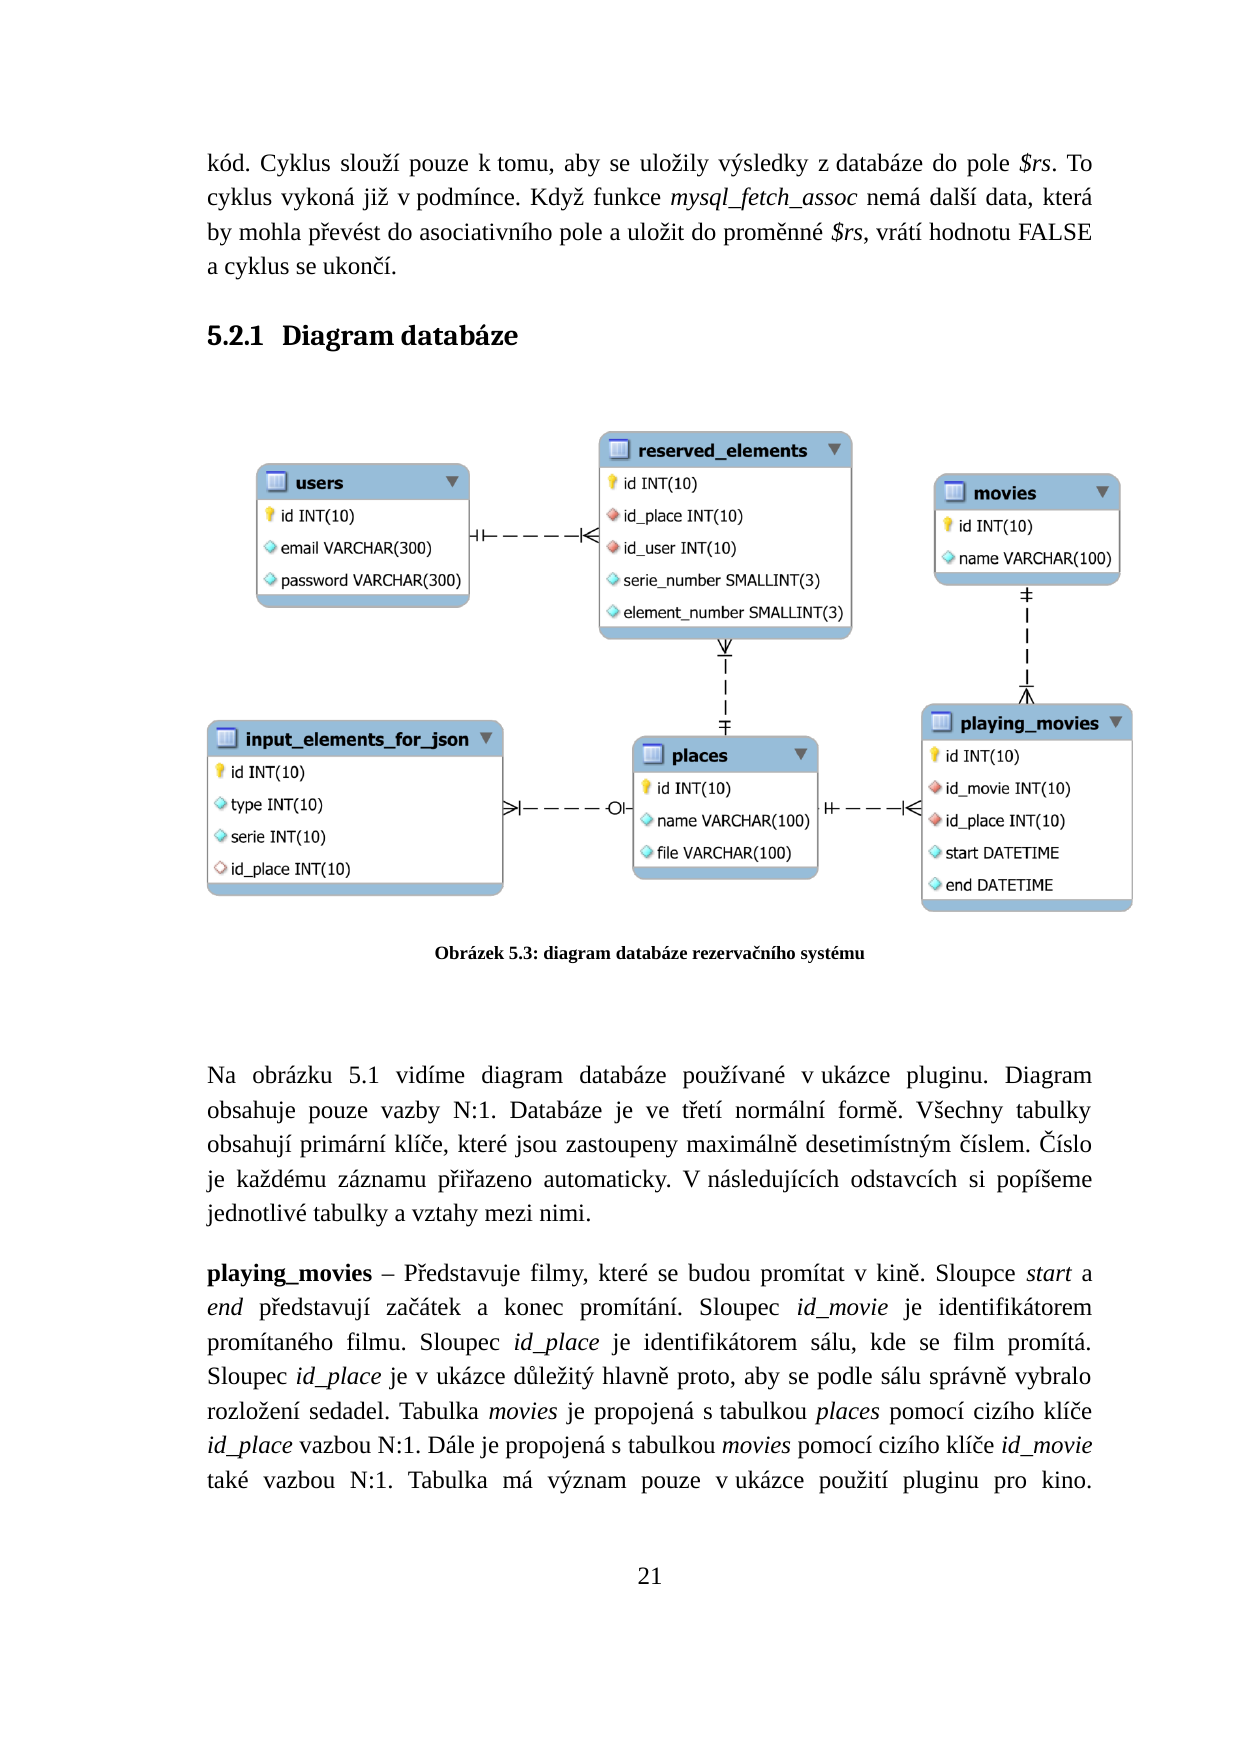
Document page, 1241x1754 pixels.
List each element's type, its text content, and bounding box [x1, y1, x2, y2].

text Na obrázku 5.1 vidíme diagram databáze používané v ukázce pluginu. Diagram obsahuje pouze vazby N:1. Databáze je ve třetí normální formě. Všechny tabulky obsahují primární klíče, které jsou zastoupeny maximálně desetimístným číslem. Číslo je každému záznamu přiřazeno automaticky. V následujících odstavcích si popíšeme jednotlivé tabulky a vztahy mezi nimi. [207, 1061, 1092, 1227]
subtitle Diagram databáze [207, 319, 1092, 352]
picture [206, 431, 1133, 912]
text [207, 148, 1092, 280]
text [207, 1258, 1092, 1493]
